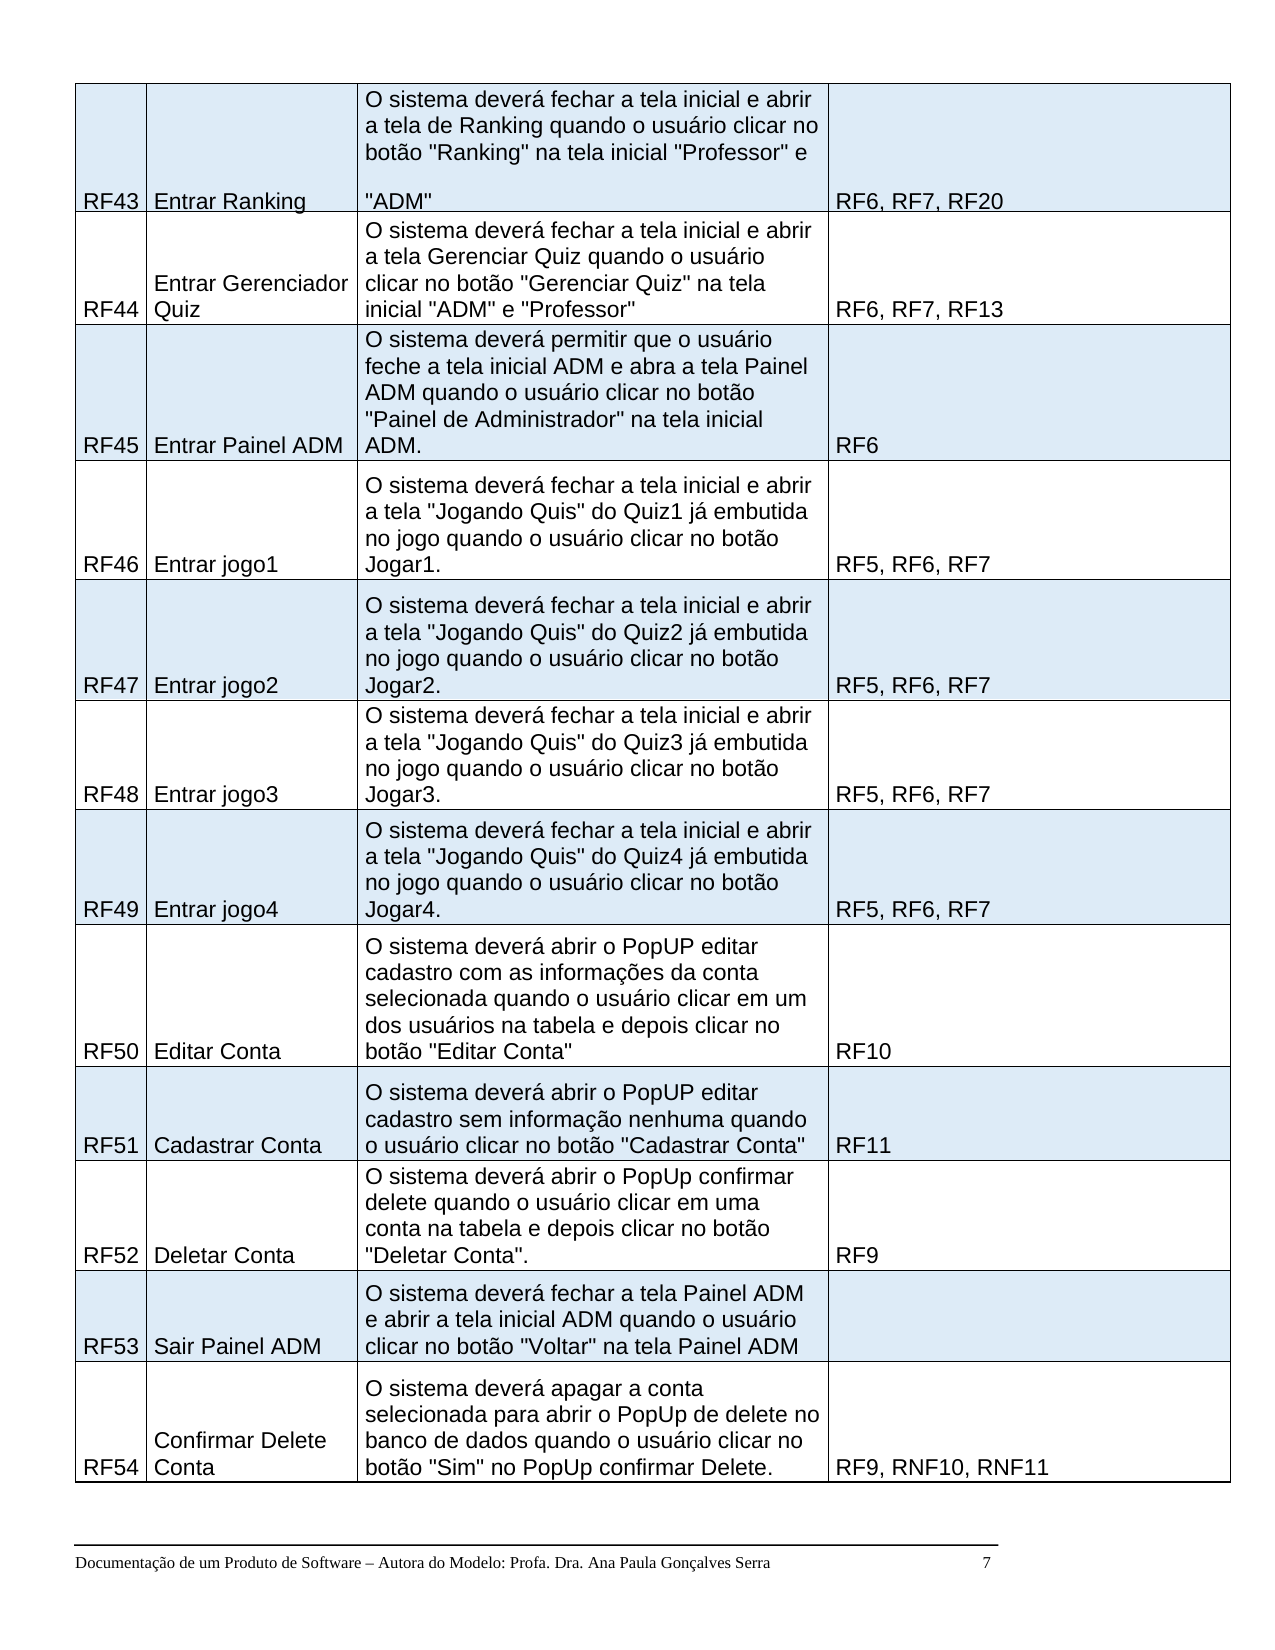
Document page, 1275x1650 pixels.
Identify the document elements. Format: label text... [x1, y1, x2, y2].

table_cell O sistema deverá fechar a tela inicial e abrir a tela "Jogando Quis" do Quiz4 já embutida no jogo quando o usuário clicar no botão Jogar4. [358, 810, 828, 924]
table_cell RF5, RF6, RF7 [829, 580, 1230, 699]
table_cell RF45 [76, 325, 146, 460]
table_cell Entrar Ranking [147, 84, 357, 211]
table_cell RF9 [829, 1161, 1230, 1269]
table_cell RF46 [76, 461, 146, 579]
table_cell RF43 [76, 84, 146, 211]
table_cell Entrar jogo3 [147, 701, 357, 809]
table_cell RF6 [829, 325, 1230, 460]
table_cell O sistema deverá permitir que o usuário feche a tela inicial ADM e abra a tela Painel ADM quando o usuário clicar no botão "Painel de Administrador" na tela inicial ADM. [358, 325, 828, 460]
table_cell O sistema deverá abrir o PopUP editar cadastro com as informações da conta selecionada quando o usuário clicar em um dos usuários na tabela e depois clicar no botão "Editar Conta" [358, 925, 828, 1066]
table_cell RF54 [76, 1362, 146, 1481]
table_cell RF49 [76, 810, 146, 924]
table_cell [829, 1271, 1230, 1361]
table_cell RF6, RF7, RF20 [829, 84, 1230, 211]
table_cell Confirmar Delete Conta [147, 1362, 357, 1481]
table_cell Entrar jogo2 [147, 580, 357, 699]
table_cell Deletar Conta [147, 1161, 357, 1269]
table_cell Entrar jogo1 [147, 461, 357, 579]
table_cell RF53 [76, 1271, 146, 1361]
table_cell O sistema deverá abrir o PopUp confirmar delete quando o usuário clicar em uma conta na tabela e depois clicar no botão "Deletar Conta". [358, 1161, 828, 1269]
table_cell RF5, RF6, RF7 [829, 810, 1230, 924]
table_cell O sistema deverá fechar a tela inicial e abrir a tela "Jogando Quis" do Quiz2 já embutida no jogo quando o usuário clicar no botão Jogar2. [358, 580, 828, 699]
table_cell RF51 [76, 1067, 146, 1160]
table_cell Sair Painel ADM [147, 1271, 357, 1361]
table_cell RF9, RNF10, RNF11 [829, 1362, 1230, 1481]
table_cell RF48 [76, 701, 146, 809]
table_cell O sistema deverá fechar a tela inicial e abrir a tela Gerenciar Quiz quando o usuário clicar no botão "Gerenciar Quiz" na tela inicial "ADM" e "Professor" [358, 212, 828, 324]
table_cell Entrar Gerenciador Quiz [147, 212, 357, 324]
table_cell Editar Conta [147, 925, 357, 1066]
table_cell Entrar Painel ADM [147, 325, 357, 460]
table_cell O sistema deverá fechar a tela inicial e abrir a tela "Jogando Quis" do Quiz1 já embutida no jogo quando o usuário clicar no botão Jogar1. [358, 461, 828, 579]
table_cell O sistema deverá fechar a tela inicial e abrir a tela de Ranking quando o usuário clicar no botão "Ranking" na tela inicial "Professor" e "ADM" [358, 84, 828, 211]
table_cell RF11 [829, 1067, 1230, 1160]
table_cell RF44 [76, 212, 146, 324]
table_cell O sistema deverá abrir o PopUP editar cadastro sem informação nenhuma quando o usuário clicar no botão "Cadastrar Conta" [358, 1067, 828, 1160]
table_cell Cadastrar Conta [147, 1067, 357, 1160]
table_cell RF6, RF7, RF13 [829, 212, 1230, 324]
table_cell RF10 [829, 925, 1230, 1066]
table_cell O sistema deverá apagar a conta selecionada para abrir o PopUp de delete no banco de dados quando o usuário clicar no botão "Sim" no PopUp confirmar Delete. [358, 1362, 828, 1481]
table_cell RF50 [76, 925, 146, 1066]
table_cell RF52 [76, 1161, 146, 1269]
table_cell O sistema deverá fechar a tela inicial e abrir a tela "Jogando Quis" do Quiz3 já embutida no jogo quando o usuário clicar no botão Jogar3. [358, 701, 828, 809]
table_cell O sistema deverá fechar a tela Painel ADM e abrir a tela inicial ADM quando o usuário clicar no botão "Voltar" na tela Painel ADM [358, 1271, 828, 1361]
table_cell RF5, RF6, RF7 [829, 461, 1230, 579]
table_cell RF5, RF6, RF7 [829, 701, 1230, 809]
table_cell Entrar jogo4 [147, 810, 357, 924]
table_cell RF47 [76, 580, 146, 699]
